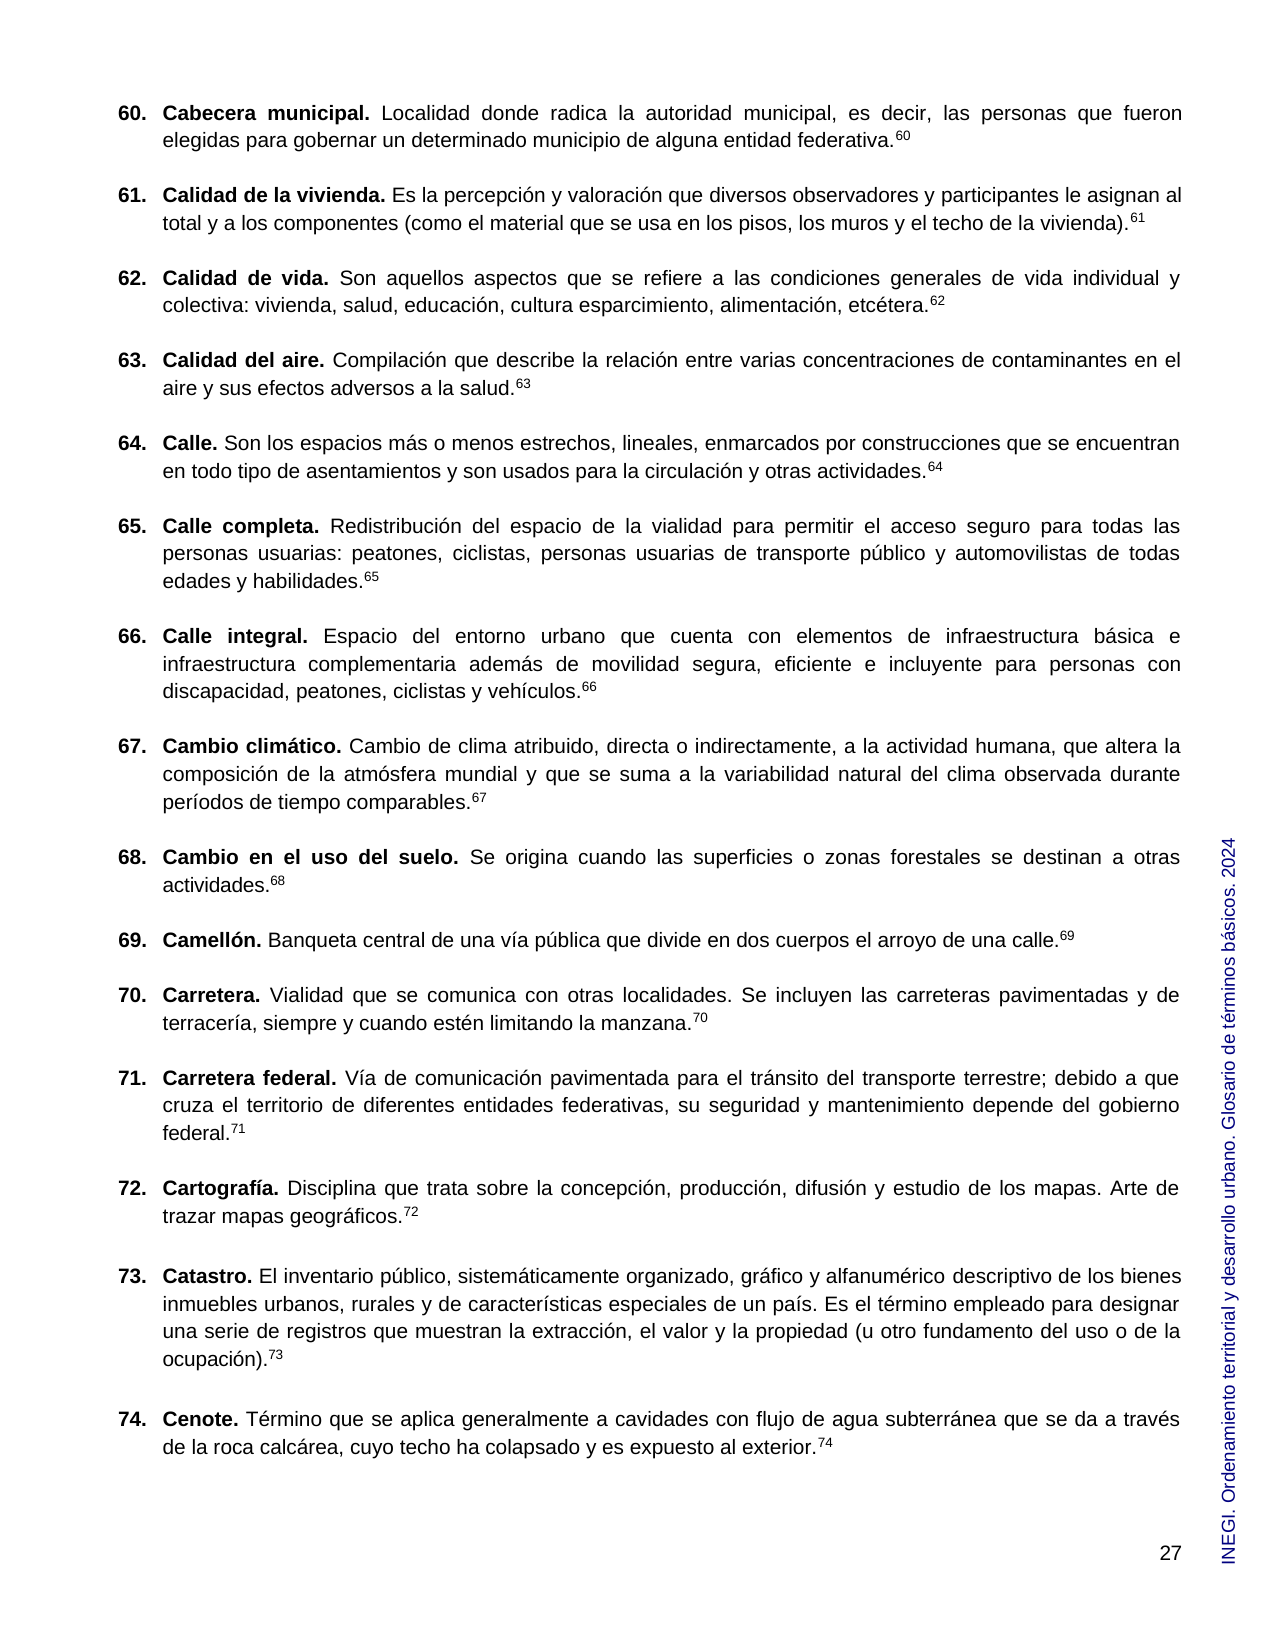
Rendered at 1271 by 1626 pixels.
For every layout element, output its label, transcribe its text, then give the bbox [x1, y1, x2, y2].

list Camellón. Banqueta central de una vía pública que divide en dos cuerpos el arroyo de una calle.69 [118, 927, 1194, 952]
list Calidad de vida. Son aquellos aspectos que se refiere a las condiciones generales de vida individual y colectiva: vivienda, salud, educación, cultura esparcimiento, alimentación, etcétera.62 [118, 266, 1182, 317]
list Calle integral. Espacio del entorno urbano que cuenta con elementos de infraestructura básica e infraestructura complementaria además de movilidad segura, eficiente e incluyente para personas con discapacidad, peatones, ciclistas y vehículos.66 [118, 624, 1182, 703]
list Cenote. Término que se aplica generalmente a cavidades con flujo de agua subterránea que se da a través de la roca calcárea, cuyo techo ha colapsado y es expuesto al exterior.74 [118, 1407, 1182, 1459]
list Carretera federal. Vía de comunicación pavimentada para el tránsito del transporte terrestre; debido a que cruza el territorio de diferentes entidades federativas, su seguridad y mantenimiento depende del gobierno federal.71 [118, 1065, 1181, 1144]
list Cambio climático. Cambio de clima atribuido, directa o indirectamente, a la actividad humana, que altera la composición de la atmósfera mundial y que se suma a la variabilidad natural del clima observada durante períodos de tiempo comparables.67 [118, 734, 1182, 813]
list Carretera. Vialidad que se comunica con otras localidades. Se incluyen las carreteras pavimentadas y de terracería, siempre y cuando estén limitando la manzana.70 [118, 983, 1182, 1034]
list Calle. Son los espacios más o menos estrechos, lineales, enmarcados por construcciones que se encuentran en todo tipo de asentamientos y son usados para la circulación y otras actividades.64 [118, 431, 1181, 483]
list Calle completa. Redistribución del espacio de la vialidad para permitir el acceso seguro para todas las personas usuarias: peatones, ciclistas, personas usuarias de transporte público y automovilistas de todas edades y habilidades.65 [118, 514, 1181, 593]
list Calidad del aire. Compilación que describe la relación entre varias concentraciones de contaminantes en el aire y sus efectos adversos a la salud.63 [118, 348, 1182, 400]
text 27 [77, 1541, 1182, 1565]
list Calidad de la vivienda. Es la percepción y valoración que diversos observadores y participantes le asignan al total y a los componentes (como el material que se usa en los pisos, los muros y el techo de la vivienda).61 [118, 183, 1182, 234]
list Cartografía. Disciplina que trata sobre la concepción, producción, difusión y estudio de los mapas. Arte de trazar mapas geográficos.72 [118, 1176, 1182, 1227]
list Cabecera municipal. Localidad donde radica la autoridad municipal, es decir, las personas que fueron elegidas para gobernar un determinado municipio de alguna entidad federativa.60 [118, 100, 1182, 152]
list Catastro. El inventario público, sistemáticamente organizado, gráfico y alfanumérico descriptivo de los bienes inmuebles urbanos, rurales y de características especiales de un país. Es el término empleado para designar una serie de registros que muestran la extracción, el valor y la propiedad (u otro fundamento del uso o de la ocupación).73 [118, 1264, 1182, 1371]
list Cambio en el uso del suelo. Se origina cuando las superficies o zonas forestales se destinan a otras actividades.68 [118, 845, 1182, 896]
